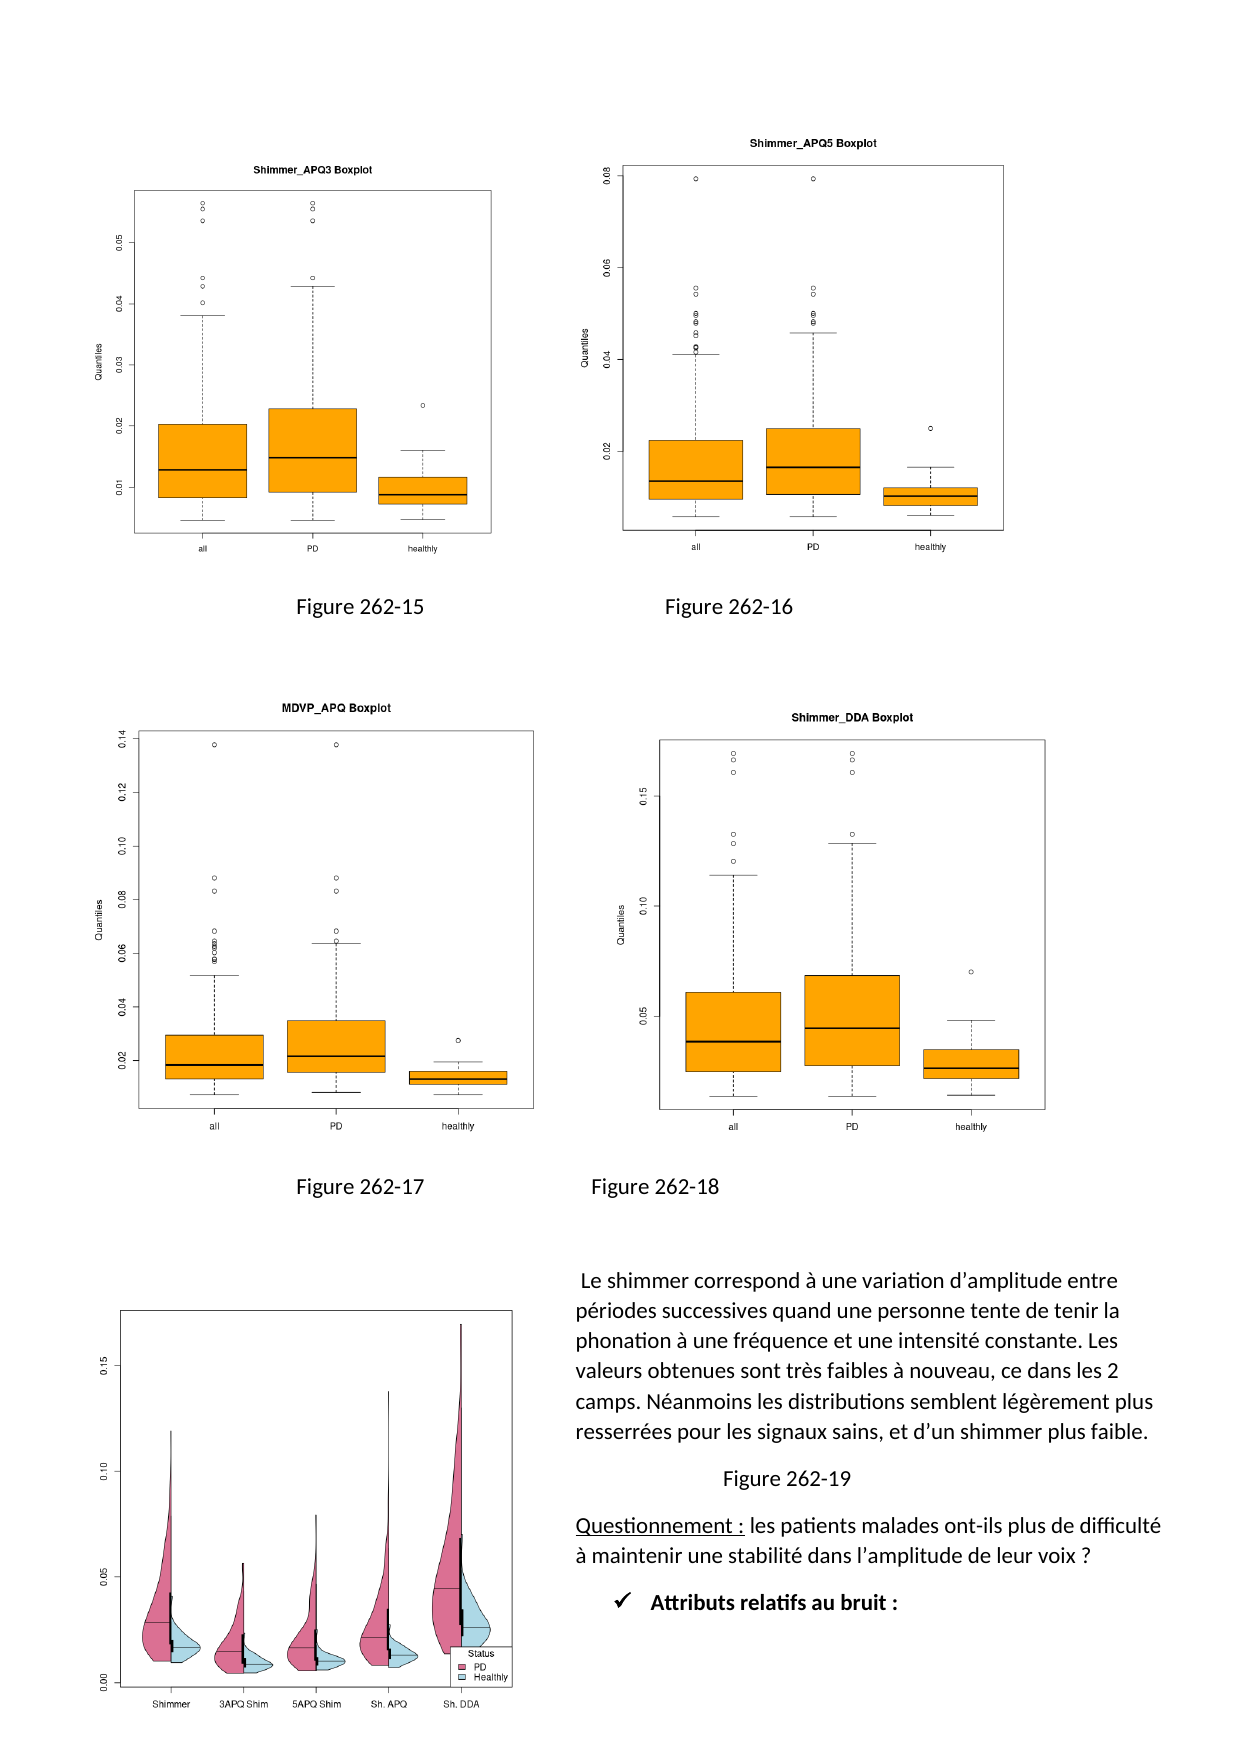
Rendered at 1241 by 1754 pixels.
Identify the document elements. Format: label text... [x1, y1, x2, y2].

list Attributs relatifs au bruit : [557, 1588, 1165, 1616]
text Le shimmer correspond à une variation d’amplitude entre périodes successives quand une personne tente de tenir la phonation à une fréquence et une intensité constante. Les valeurs obtenues sont très faibles à nouveau, ce dans les 2 camps. Néanmoins les distributions semblent légèrement plus resserrées pour les signaux sains, et d’un shimmer plus faible. [557, 1266, 1165, 1445]
text Questionnement : les patients malades ont-ils plus de difficulté à maintenir une stabilité dans l’amplitude de leur voix ? [557, 1511, 1165, 1569]
text Figure 262-17 Figure 262-18 [222, 1172, 1165, 1200]
text Figure 262-15 Figure 262-16 [222, 592, 1165, 620]
text Figure 262-19 [557, 1464, 1165, 1492]
